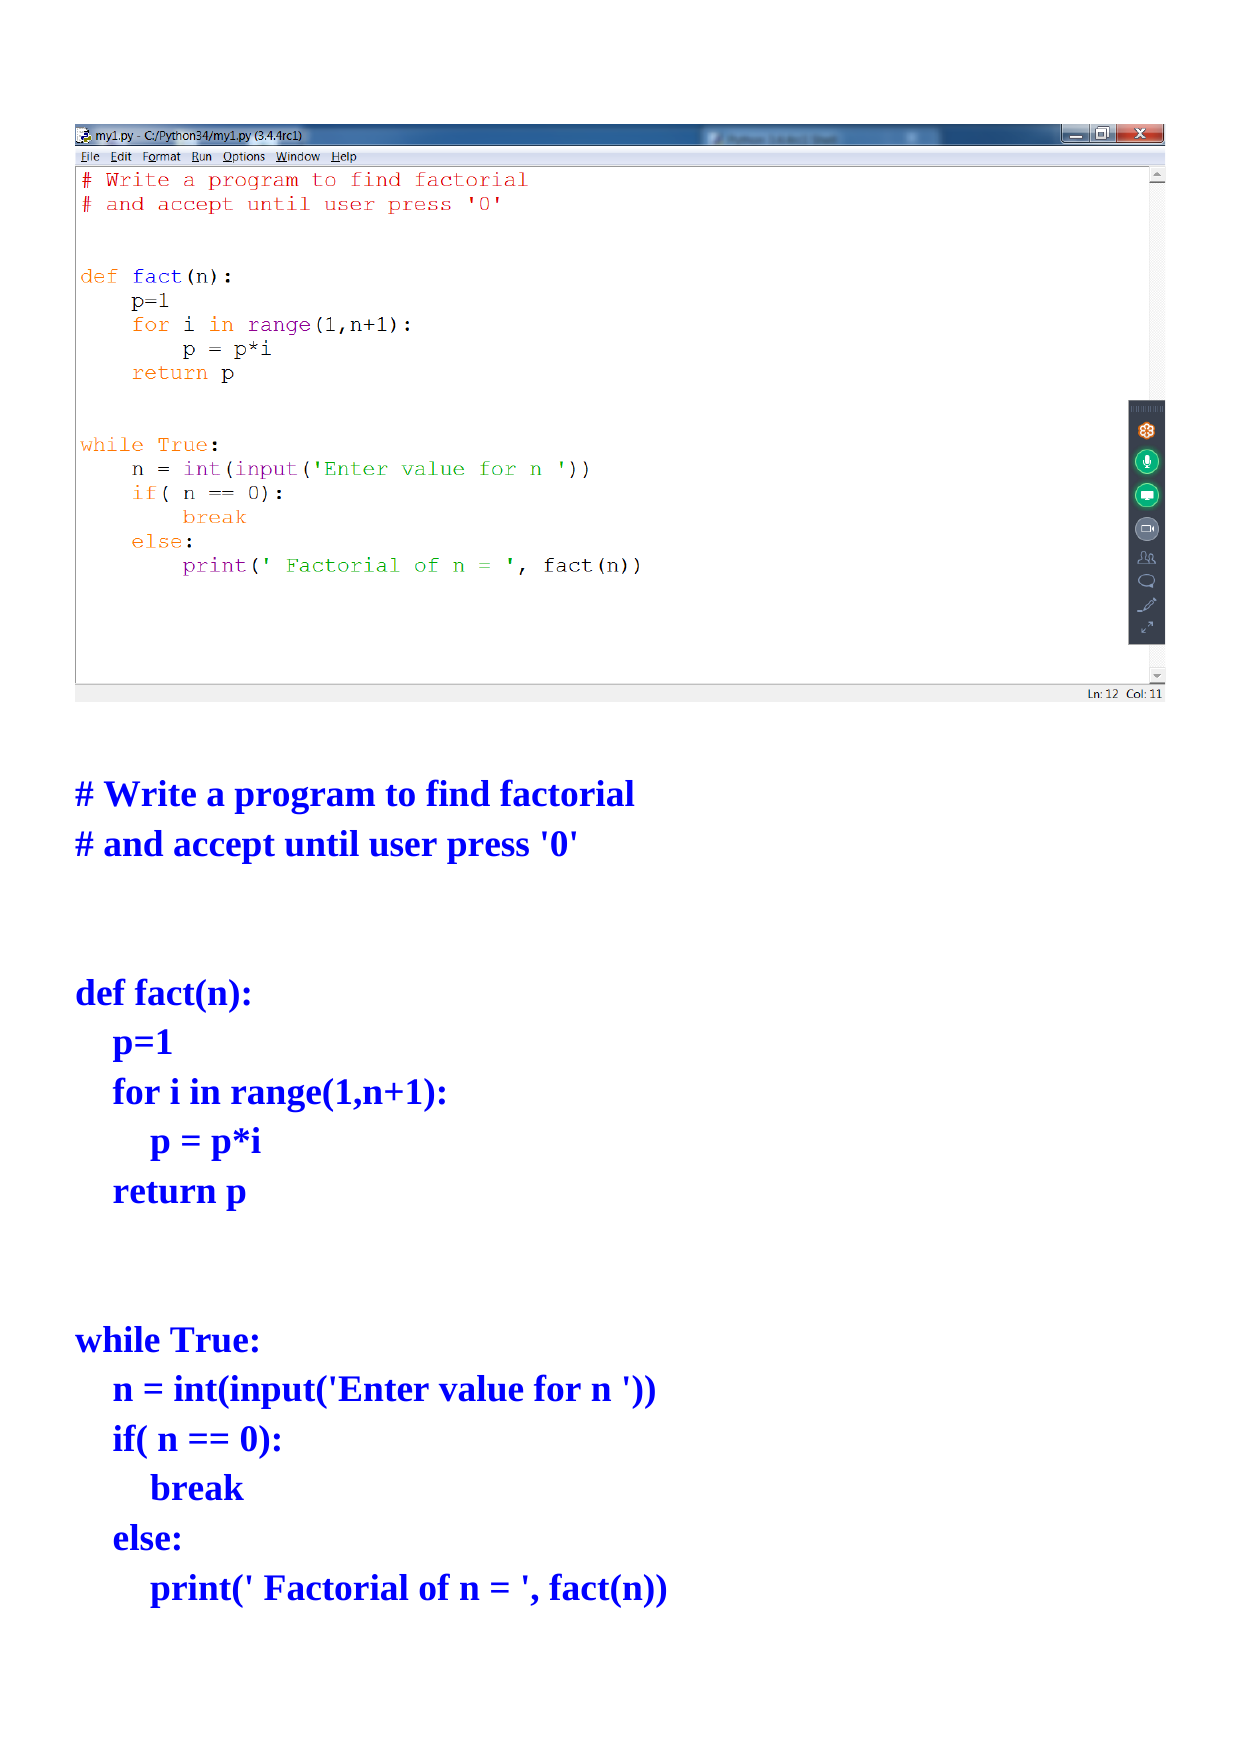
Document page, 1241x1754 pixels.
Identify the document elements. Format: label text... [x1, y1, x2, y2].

text def fact(n): [75, 970, 1165, 1013]
text break [75, 1466, 1165, 1509]
text return p [75, 1168, 1165, 1211]
text else: [75, 1515, 1165, 1558]
text n = int(input('Enter value for n ')) [75, 1367, 1165, 1410]
text p = p*i [75, 1119, 1165, 1162]
text if( n == 0): [75, 1416, 1165, 1459]
text p=1 [75, 1019, 1165, 1063]
text # Write a program to find factorial [75, 772, 1165, 815]
text while True: [75, 1317, 1165, 1360]
text print(' Factorial of n = ', fact(n)) [75, 1565, 1165, 1608]
picture [75, 124, 1166, 702]
text # and accept until user press '0' [75, 821, 1165, 864]
text for i in range(1,n+1): [75, 1069, 1165, 1112]
